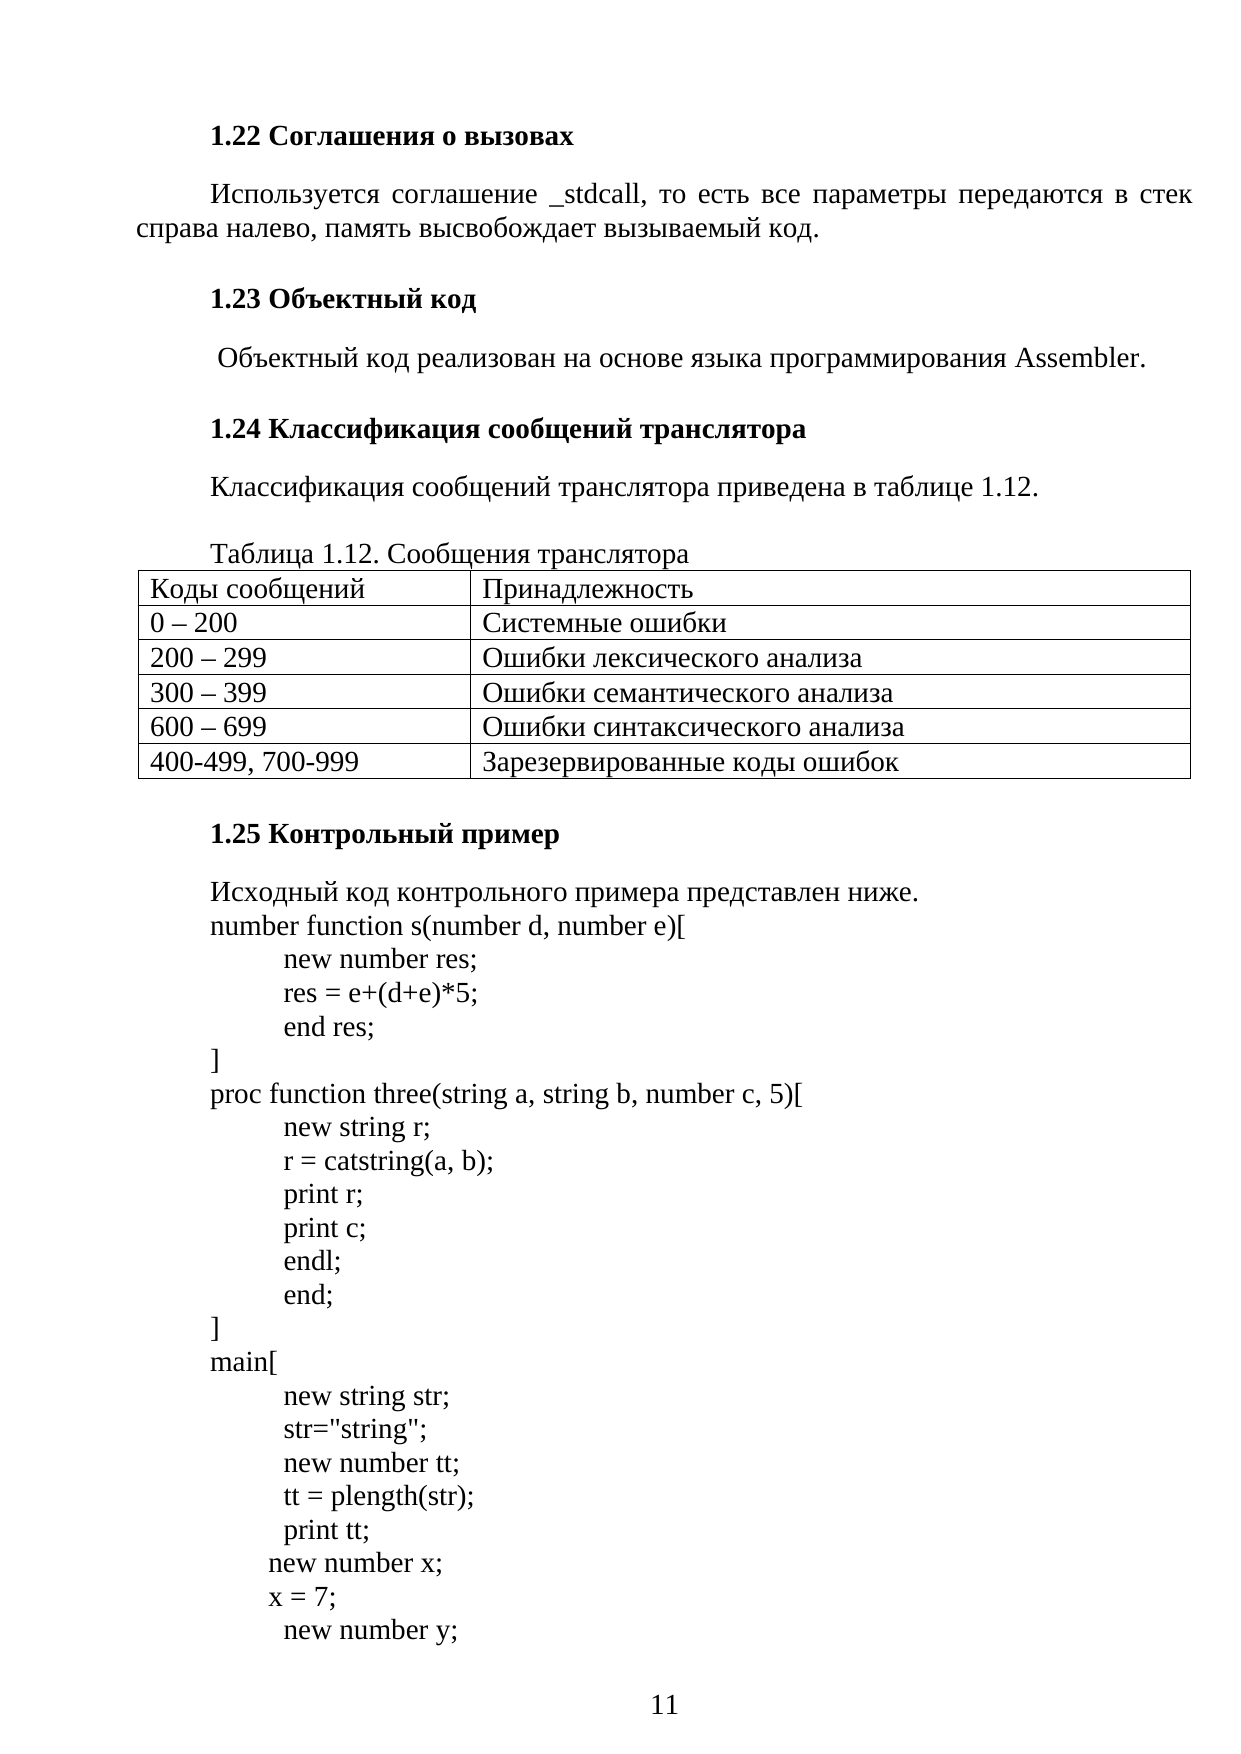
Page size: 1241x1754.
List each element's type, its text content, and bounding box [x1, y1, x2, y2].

text ] [136, 1311, 1193, 1344]
table_cell Ошибки лексического анализа [471, 640, 1190, 674]
text r = catstring(a, b); [136, 1143, 1193, 1176]
text Объектный код реализован на основе языка программирования Assembler. [136, 340, 1193, 373]
table_cell Зарезервированные коды ошибок [471, 744, 1190, 777]
text number function s(number d, number e)[ [136, 908, 1193, 942]
table_header Коды сообщений [139, 571, 470, 604]
text end; [136, 1277, 1193, 1311]
table_cell 400-499, 700-999 [139, 744, 470, 777]
subtitle 1.25 Контрольный пример [210, 816, 1193, 849]
text new number res; [136, 942, 1193, 975]
table_cell 600 – 699 [139, 709, 470, 743]
text x = 7; [136, 1579, 1193, 1612]
text Таблица 1.12. Сообщения транслятора [136, 536, 1193, 570]
text ] [136, 1042, 1193, 1076]
table_cell Ошибки семантического анализа [471, 675, 1190, 708]
text new string str; [136, 1378, 1193, 1411]
table_cell 0 – 200 [139, 606, 470, 639]
text str="string"; [136, 1411, 1193, 1445]
text new number tt; [136, 1445, 1193, 1478]
text end res; [136, 1009, 1193, 1042]
subtitle 1.23 Объектный код [210, 281, 1193, 315]
text tt = plength(str); [136, 1478, 1193, 1512]
text Исходный код контрольного примера представлен ниже. [136, 874, 1193, 908]
table_cell 300 – 399 [139, 675, 470, 708]
text proc function three(string a, string b, number c, 5)[ [136, 1076, 1193, 1109]
text print tt; [136, 1512, 1193, 1545]
text endl; [136, 1243, 1193, 1277]
text Классификация сообщений транслятора приведена в таблице 1.12. [136, 469, 1193, 503]
table_cell Ошибки синтаксического анализа [471, 709, 1190, 743]
list Используется соглашение _stdcall, то есть все параметры передаются в стек справа налево, память высвобождает вызываемый код. [136, 177, 1193, 244]
text new string r; [136, 1109, 1193, 1143]
subtitle 1.24 Классификация сообщений транслятора [210, 411, 1193, 444]
text print r; [136, 1176, 1193, 1210]
text new number y; [136, 1612, 1193, 1646]
table_cell Системные ошибки [471, 606, 1190, 639]
text main[ [136, 1344, 1193, 1378]
table_header Принадлежность [471, 571, 1190, 604]
text print c; [136, 1210, 1193, 1243]
text new number x; [136, 1545, 1193, 1579]
subtitle 1.22 Соглашения о вызовах [210, 118, 1193, 152]
text res = e+(d+e)*5; [136, 975, 1193, 1009]
table_cell 200 – 299 [139, 640, 470, 674]
